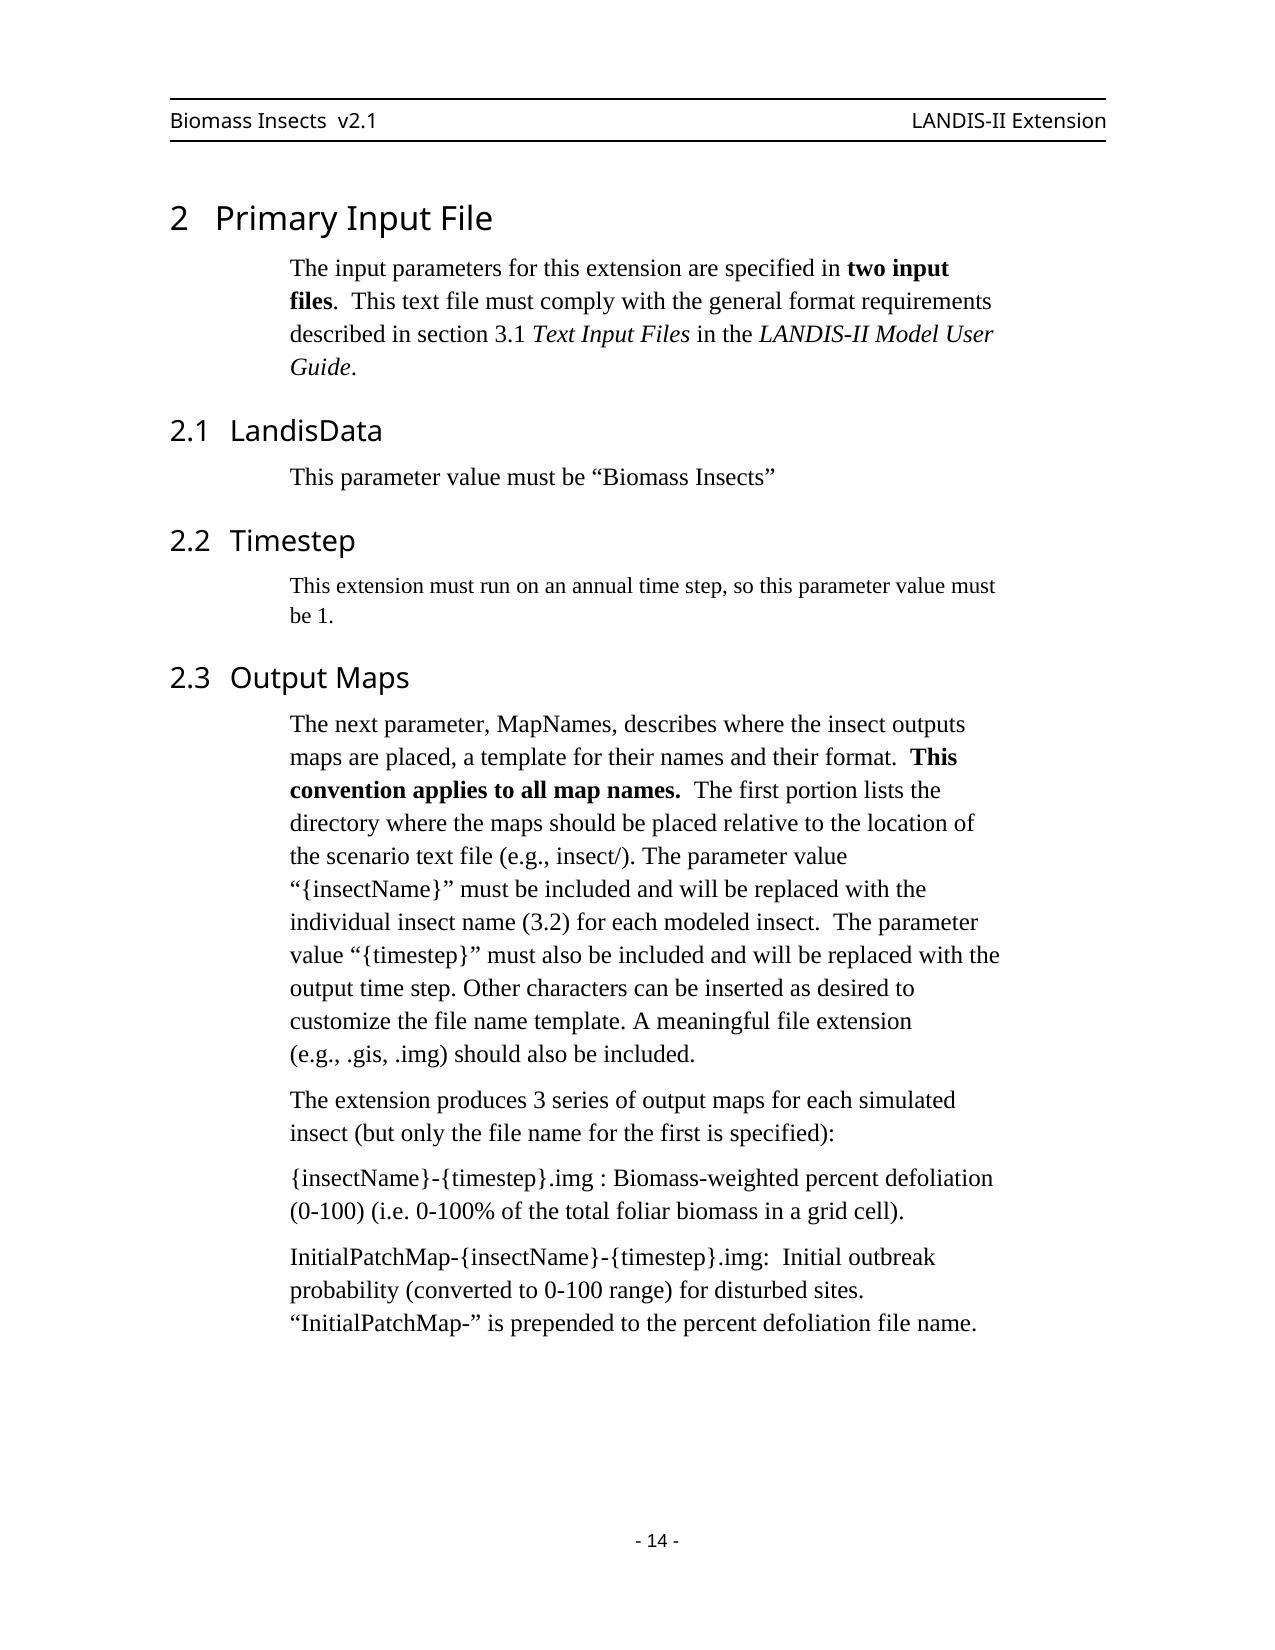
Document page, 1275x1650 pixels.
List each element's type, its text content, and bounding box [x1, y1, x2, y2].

text The extension produces 3 series of output maps for each simulated insect (but only the file name for the first is specified): [289, 1085, 1001, 1147]
subtitle Output Maps [169, 657, 1106, 697]
text This parameter value must be “Biomass Insects” [289, 462, 1001, 491]
subtitle LandisData [169, 410, 1106, 450]
text The next parameter, MapNames, describes where the insect outputs maps are placed, a template for their names and their format. This convention applies to all map names. The first portion lists the directory where the maps should be placed relative to the location of the scenario text file (e.g., insect/). The parameter value “{insectName}” must be included and will be replaced with the individual insect name (3.2) for each modeled insect. The parameter value “{timestep}” must also be included and will be replaced with the output time step. Other characters can be inserted as desired to customize the file name template. A meaningful file extension (e.g., .gis, .img) should also be included. [289, 709, 1001, 1068]
subtitle Timestep [169, 520, 1106, 559]
text InitialPatchMap-{insectName}-{timestep}.img: Initial outbreak probability (converted to 0-100 range) for disturbed sites. “InitialPatchMap-” is prepended to the percent defoliation file name. [289, 1242, 1001, 1337]
text This extension must run on an annual time step, so this parameter value must be 1. [289, 572, 1001, 628]
text {insectName}-{timestep}.img : Biomass-weighted percent defoliation (0-100) (i.e. 0-100% of the total foliar biomass in a grid cell). [289, 1163, 1001, 1225]
subtitle Primary Input File [169, 194, 1106, 240]
text The input parameters for this extension are specified in two input files. This text file must comply with the general format requirements described in section 3.1 Text Input Files in the LANDIS-II Model User Guide. [289, 253, 1001, 381]
